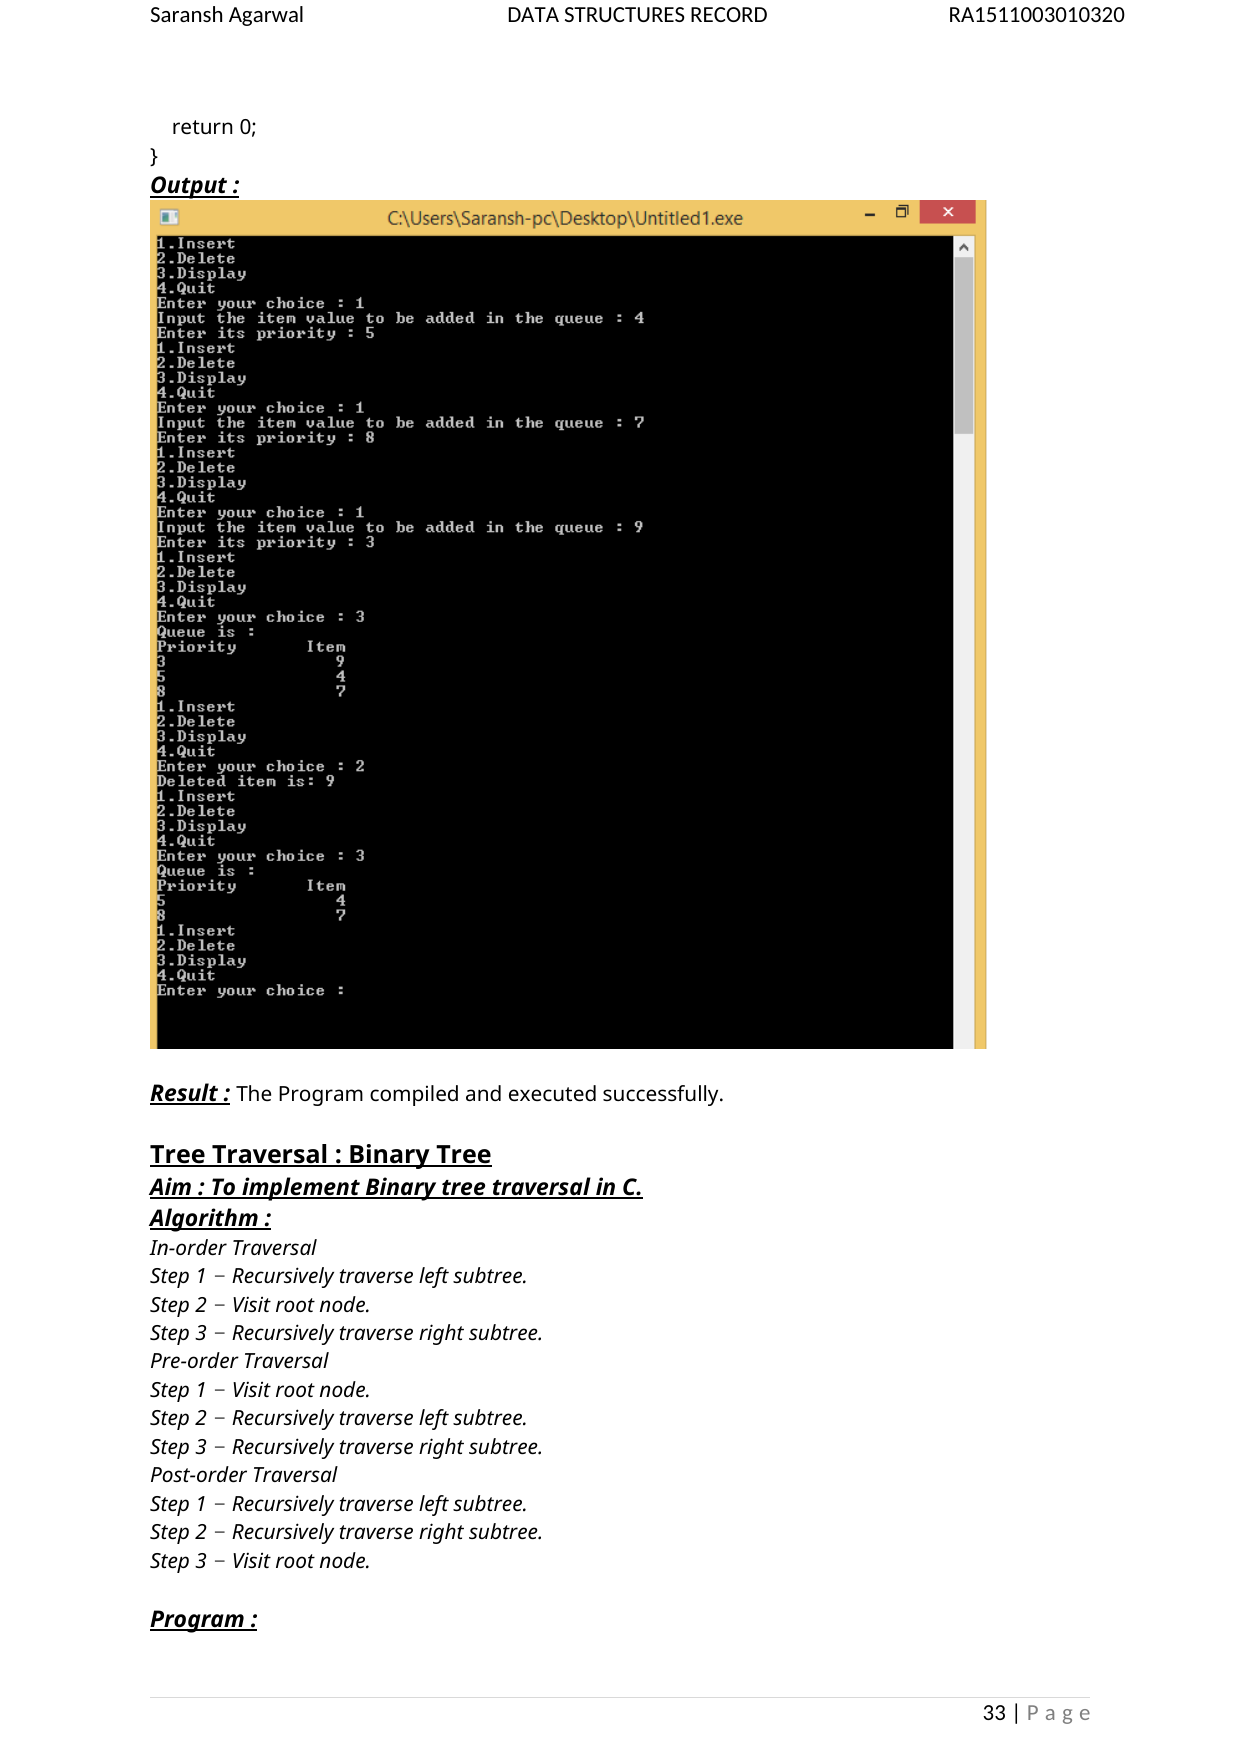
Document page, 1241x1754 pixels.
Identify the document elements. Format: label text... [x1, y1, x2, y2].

text Step 3 − Recursively traverse right subtree. [150, 1318, 1090, 1347]
picture [150, 200, 987, 1049]
text Step 2 − Visit root node. [150, 1290, 1090, 1318]
text Output : [150, 169, 1090, 201]
text Step 3 − Visit root node. [150, 1546, 1090, 1574]
text Tree Traversal : Binary Tree [150, 1136, 1090, 1170]
text In-order Traversal [150, 1233, 1090, 1261]
text Step 2 − Recursively traverse left subtree. [150, 1403, 1090, 1432]
text Result : The Program compiled and executed successfully. [150, 1077, 1090, 1108]
text Pre-order Traversal [150, 1347, 1090, 1375]
text Post-order Traversal [150, 1460, 1090, 1489]
text Algorithm : [150, 1202, 1090, 1233]
text Aim : To implement Binary tree traversal in C. [150, 1170, 1090, 1202]
text Step 1 − Visit root node. [150, 1375, 1090, 1403]
text Step 2 − Recursively traverse right subtree. [150, 1517, 1090, 1546]
text Program : [150, 1603, 1090, 1634]
text Step 3 − Recursively traverse right subtree. [150, 1432, 1090, 1460]
text Step 1 − Recursively traverse left subtree. [150, 1489, 1090, 1517]
text } [150, 141, 1090, 169]
text return 0; [150, 112, 1090, 141]
text Step 1 − Recursively traverse left subtree. [150, 1261, 1090, 1290]
